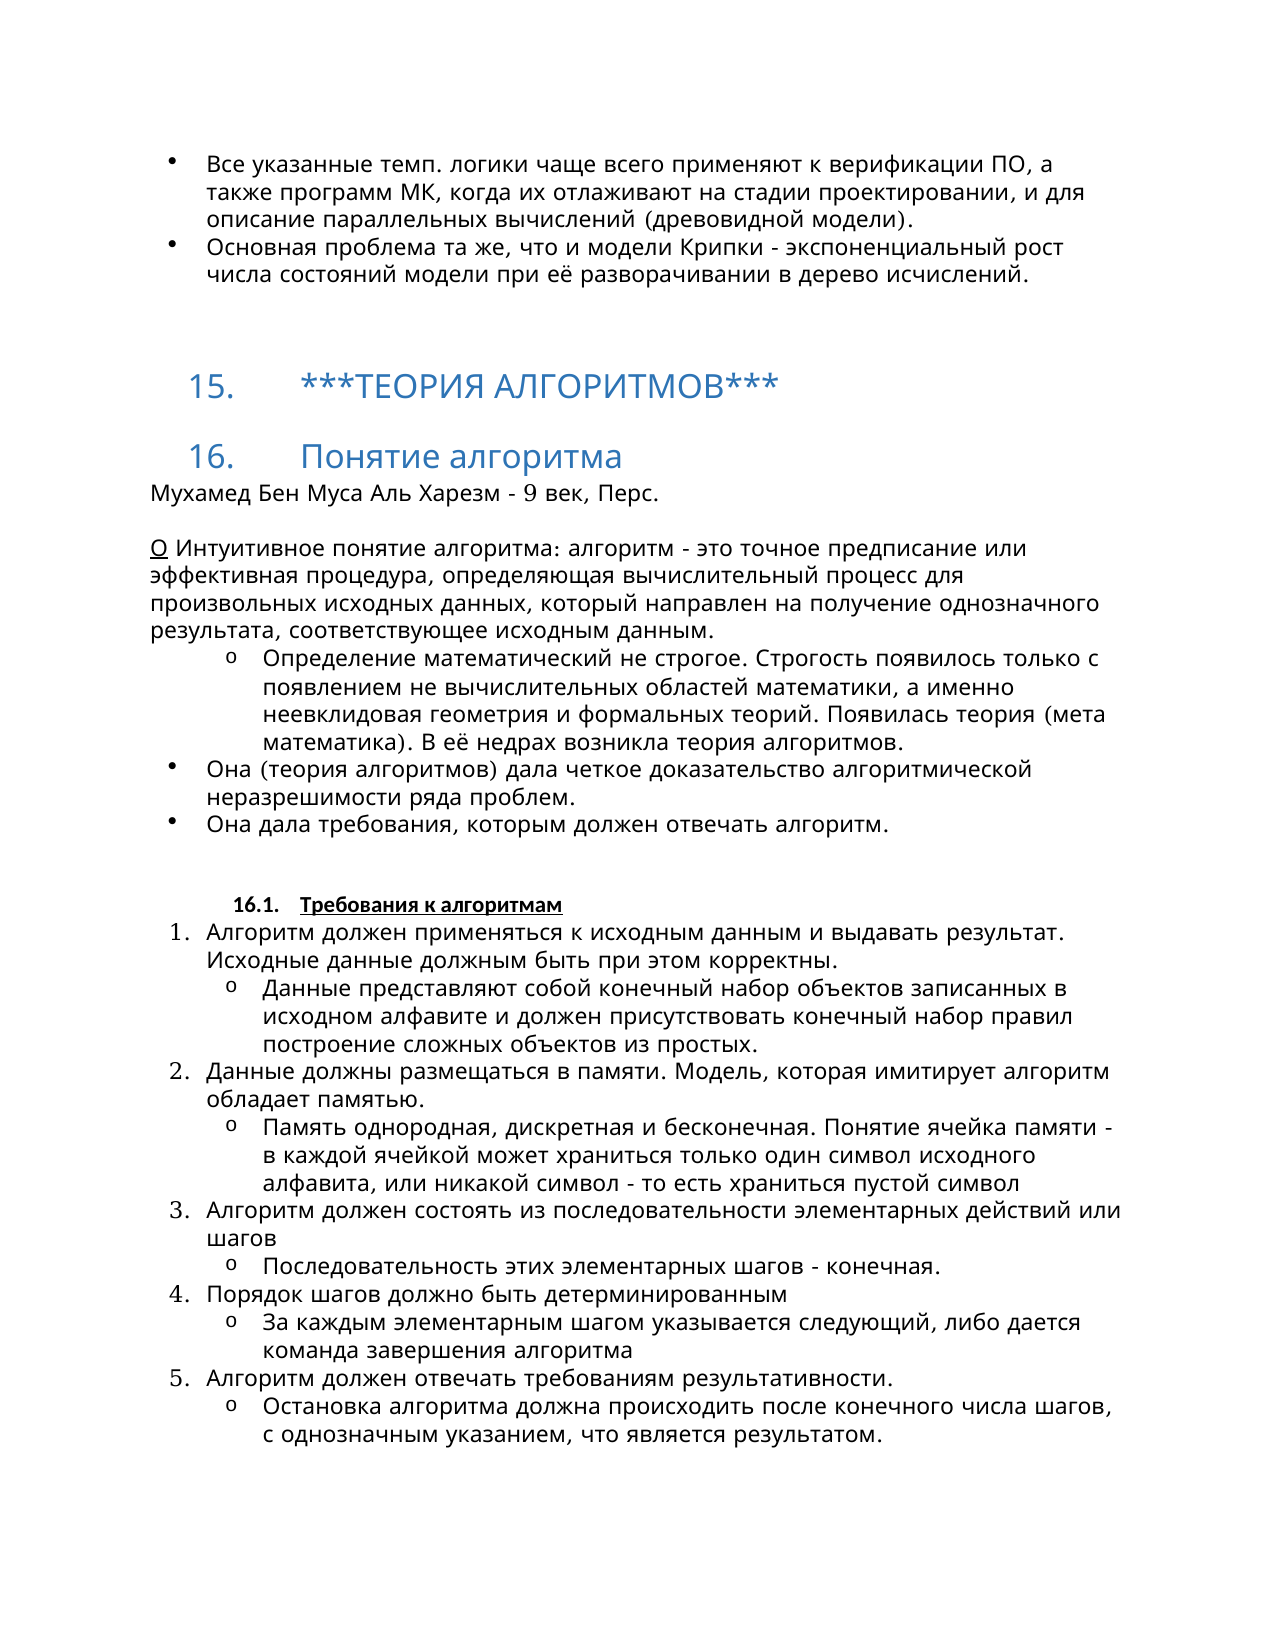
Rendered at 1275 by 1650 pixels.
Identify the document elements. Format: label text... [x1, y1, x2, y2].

list Память однородная, дискретная и бесконечная. Понятие ячейка памяти - в каждой ячейкой может храниться только один символ исходного алфавита, или никакой символ - то есть храниться пустой символ [225, 1112, 1125, 1196]
list Алгоритм должен состоять из последовательности элементарных действий или шагов [169, 1196, 1125, 1251]
text Мухамед Бен Муса Аль Харезм - 9 век, Перс. [150, 478, 1125, 506]
list За каждым элементарным шагом указывается следующий, либо дается команда завершения алгоритма [225, 1307, 1125, 1364]
list Данные представляют собой конечный набор объектов записанных в исходном алфавите и должен присутствовать конечный набор правил построение сложных объектов из простых. [225, 973, 1125, 1057]
list Определение математический не строгое. Строгость появилось только с появлением не вычислительных областей математики, а именно неевклидовая геометрия и формальных теорий. Появилась теория (мета математика). В её недрах возникла теория алгоритмов. [225, 643, 1125, 755]
list Алгоритм должен применяться к исходным данным и выдавать результат. Исходные данные должным быть при этом корректны. [169, 918, 1125, 973]
list Она дала требования, которым должен отвечать алгоритм. [169, 810, 1125, 837]
list Данные должны размещаться в памяти. Модель, которая имитирует алгоритм обладает памятью. [169, 1057, 1125, 1112]
list Алгоритм должен отвечать требованиям результативности. [169, 1364, 1125, 1391]
list Последовательность этих элементарных шагов - конечная. [225, 1251, 1125, 1280]
list Все указанные темп. логики чаще всего применяют к верификации ПО, а также программ МК, когда их отлаживают на стадии проектировании, и для описание параллельных вычислений (древовидной модели). [169, 150, 1125, 232]
list Основная проблема та же, что и модели Крипки - экспоненциальный рост числа состояний модели при её разворачивании в дерево исчислений. [169, 232, 1125, 287]
subtitle Понятие алгоритма [187, 433, 1125, 478]
subtitle ***ТЕОРИЯ АЛГОРИТМОВ*** [187, 362, 1125, 408]
list Она (теория алгоритмов) дала четкое доказательство алгоритмической неразрешимости ряда проблем. [169, 755, 1125, 810]
subtitle Требования к алгоритмам [232, 890, 1125, 918]
list Порядок шагов должно быть детерминированным [169, 1280, 1125, 1307]
text О Интуитивное понятие алгоритма: алгоритм - это точное предписание или эффективная процедура, определяющая вычислительный процесс для произвольных исходных данных, который направлен на получение однозначного результата, соответствующее исходным данным. [150, 533, 1125, 643]
list Остановка алгоритма должна происходить после конечного числа шагов, с однозначным указанием, что является результатом. [225, 1391, 1125, 1448]
